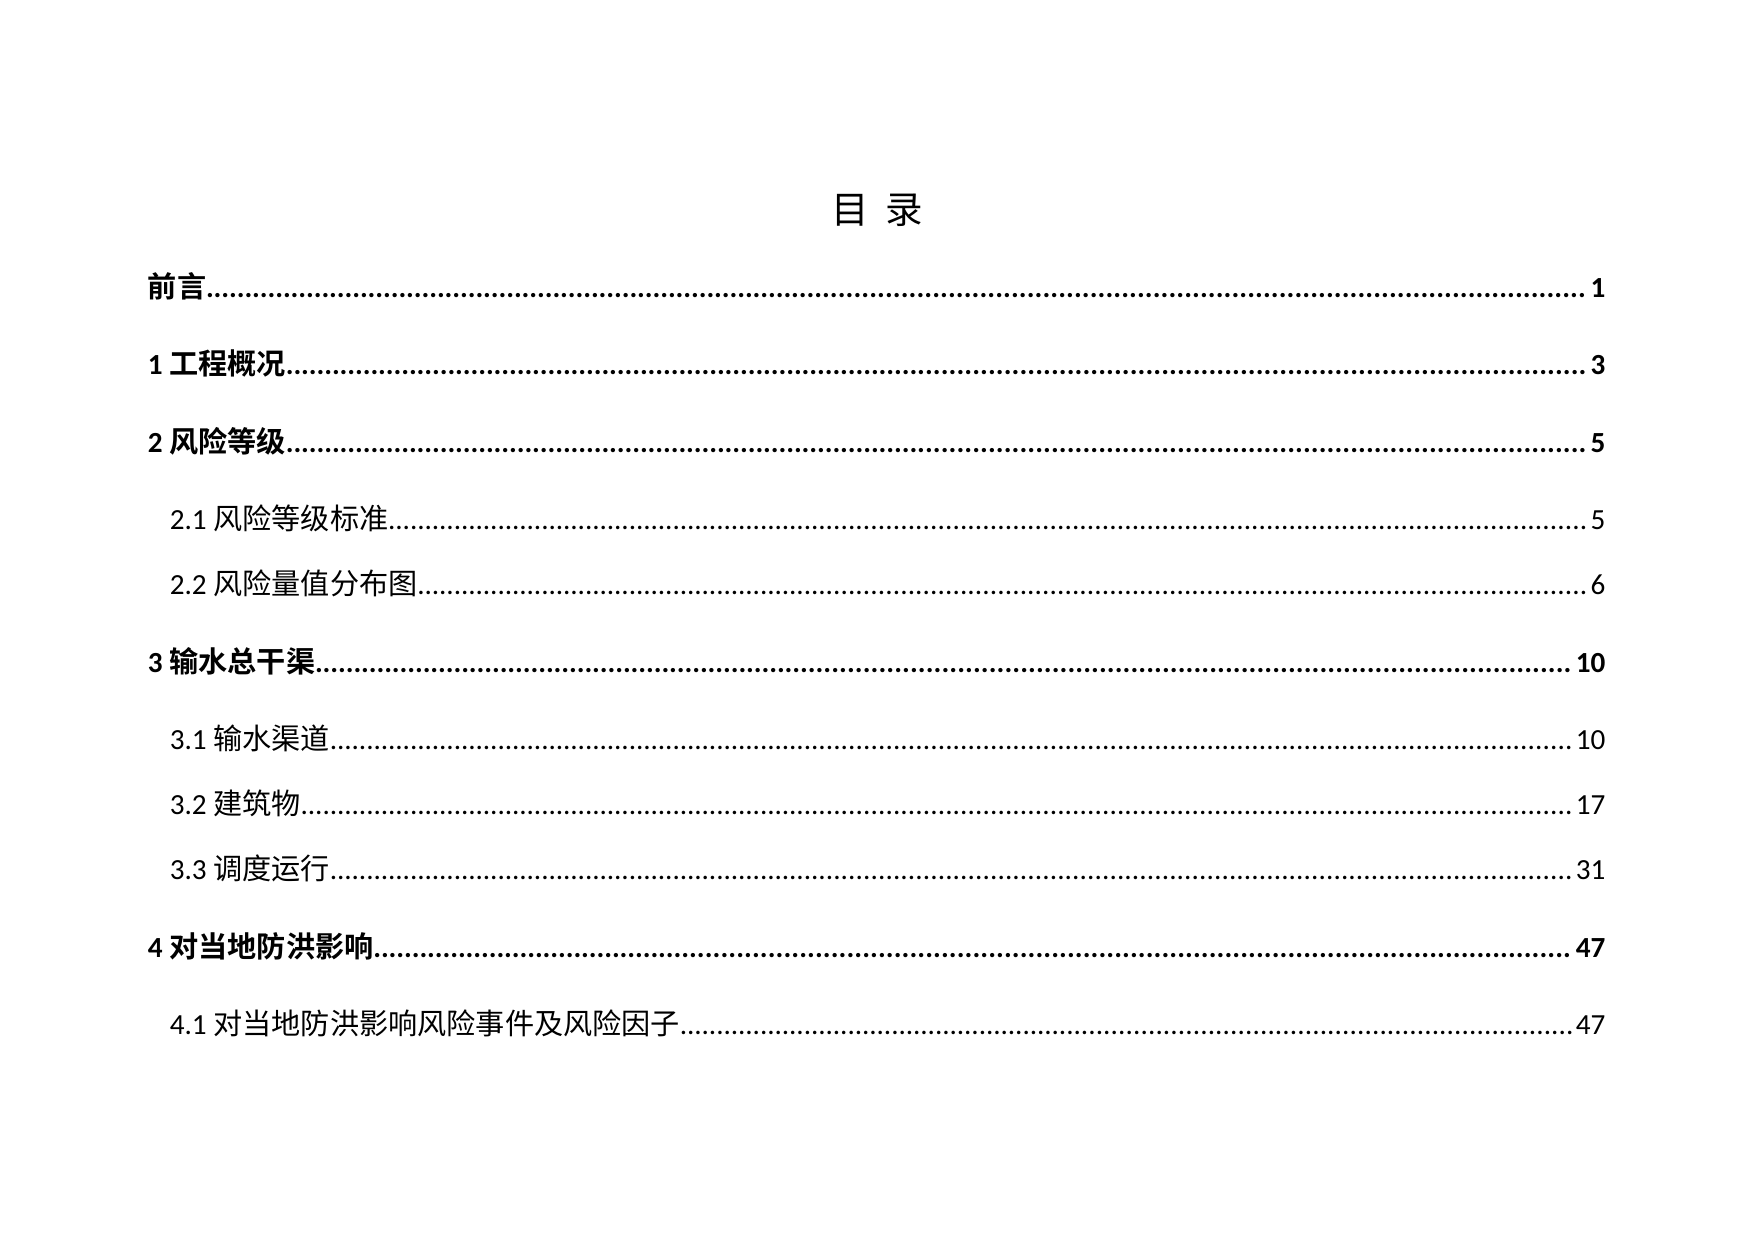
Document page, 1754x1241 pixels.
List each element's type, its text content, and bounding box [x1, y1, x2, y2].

text 3.2 建筑物 17 [169, 769, 1606, 834]
text 4.1 对当地防洪影响风险事件及风险因子 47 [169, 989, 1606, 1054]
text 4 对当地防洪影响 47 [148, 912, 1606, 977]
text 2.2 风险量值分布图 6 [169, 549, 1606, 614]
text 3.3 调度运行 31 [169, 834, 1606, 899]
text 3.1 输水渠道 10 [169, 704, 1606, 769]
text 3 输水总干渠 10 [148, 627, 1606, 692]
text 2.1 风险等级标准 5 [169, 484, 1606, 549]
text 目 录 [148, 174, 1606, 239]
text 前言 1 [148, 252, 1606, 317]
text 2 风险等级 5 [148, 407, 1606, 472]
text 1 工程概况 3 [148, 329, 1606, 394]
